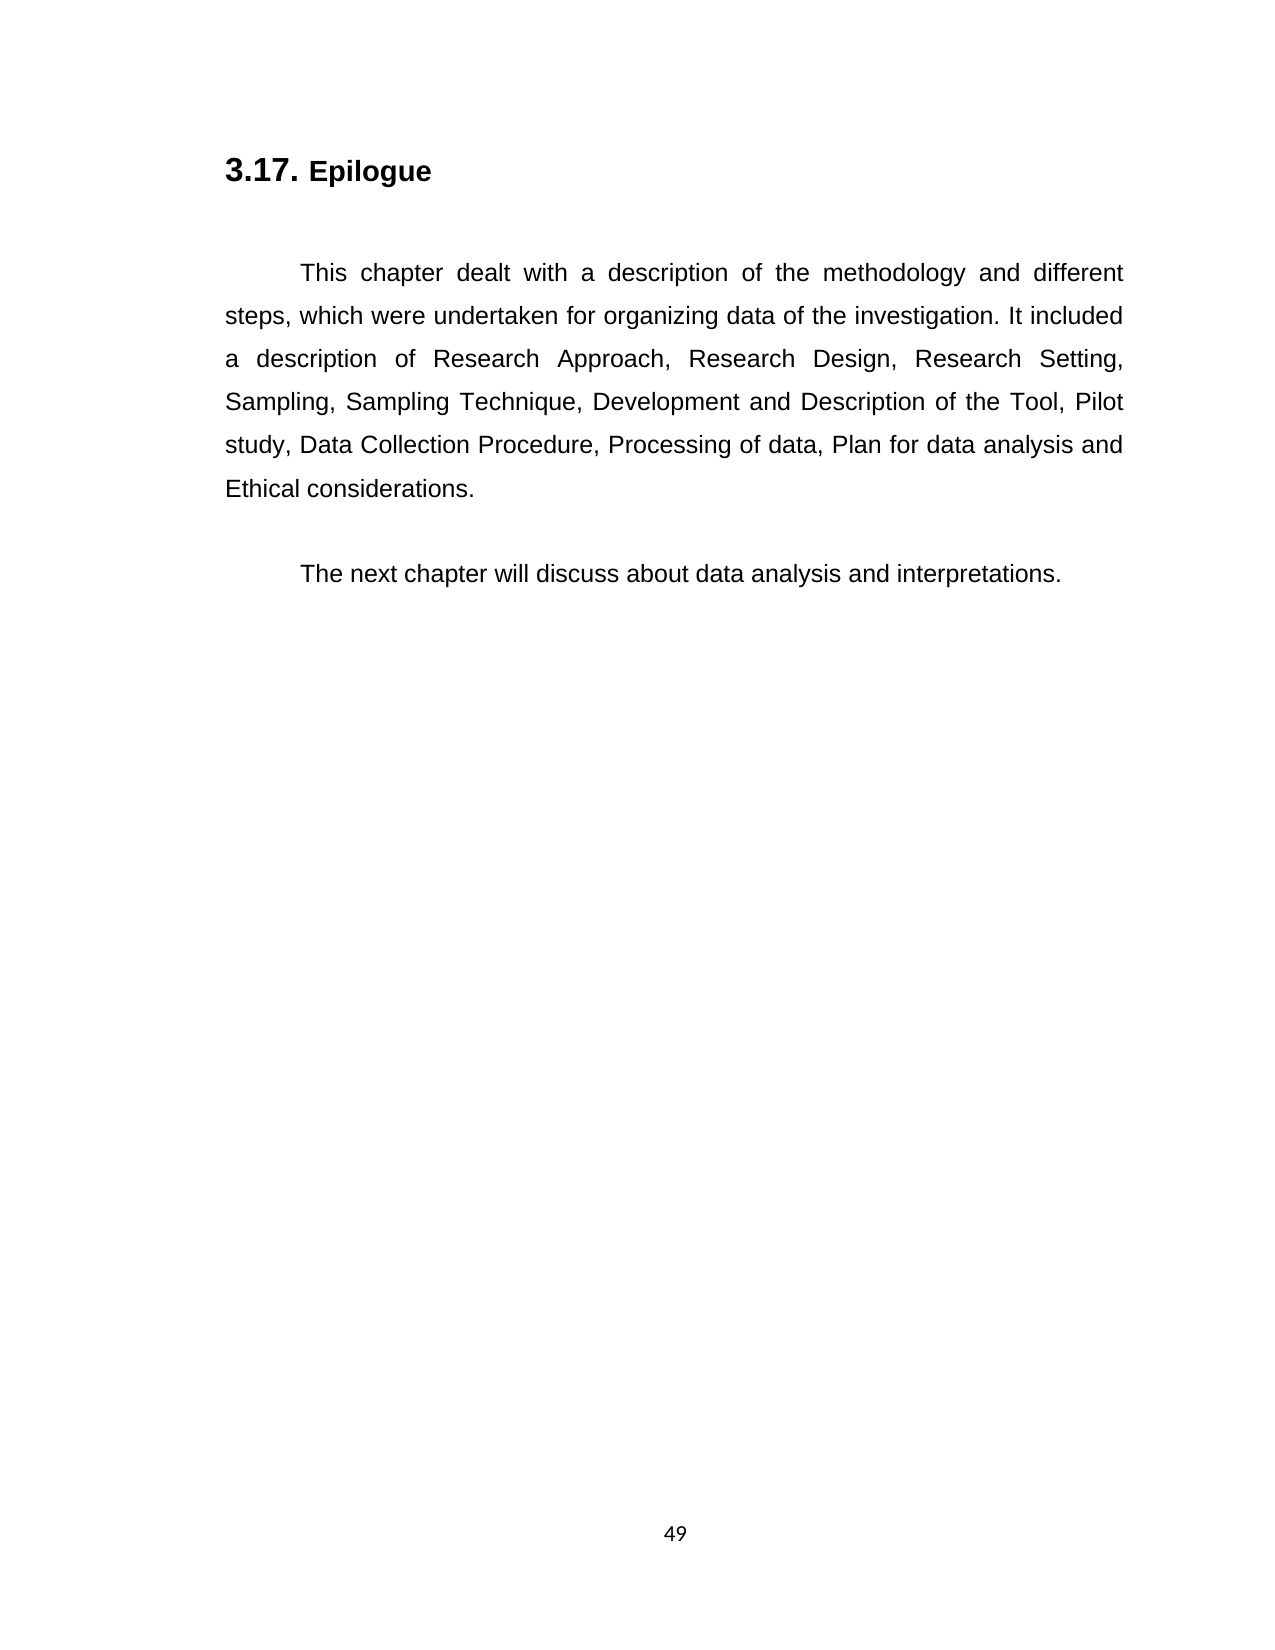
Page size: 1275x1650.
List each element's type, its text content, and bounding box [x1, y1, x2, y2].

text This chapter dealt with a description of the methodology and different steps, which were undertaken for organizing data of the investigation. It included a description of Research Approach, Research Design, Research Setting, Sampling, Sampling Technique, Development and Description of the Tool, Pilot study, Data Collection Procedure, Processing of data, Plan for data analysis and Ethical considerations. [225, 258, 1125, 502]
text 3.17. Epilogue [225, 150, 1125, 188]
text The next chapter will discuss about data analysis and interpretations. [225, 559, 1125, 588]
